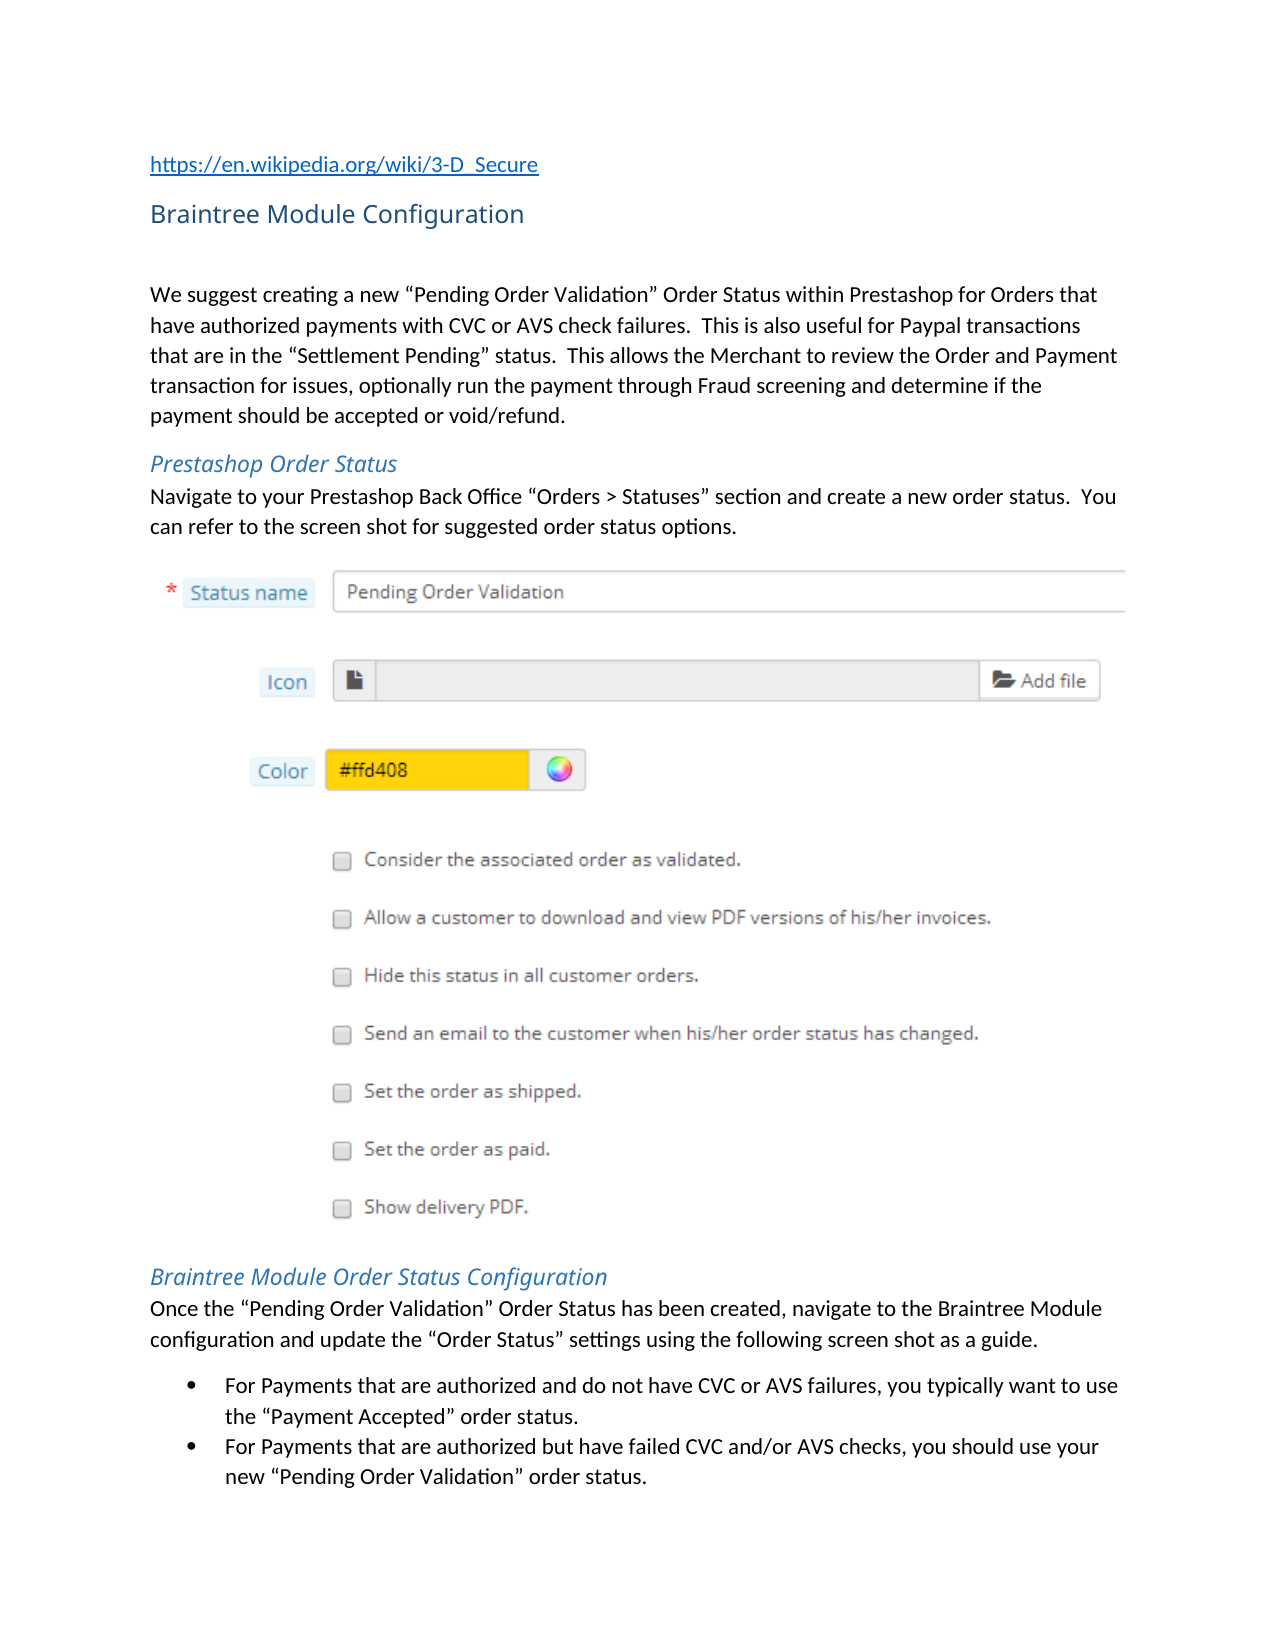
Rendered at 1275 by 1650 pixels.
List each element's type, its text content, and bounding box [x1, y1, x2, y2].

text https://en.wikipedia.org/wiki/3-D_Secure [150, 150, 1125, 178]
picture [150, 559, 1125, 1242]
text Once the “Pending Order Validation” Order Status has been created, navigate to the Braintree Module configuration and update the “Order Status” settings using the following screen shot as a guide. [150, 1294, 1125, 1353]
subtitle Prestashop Order Status [150, 448, 1125, 479]
subtitle Braintree Module Configuration [150, 197, 1125, 231]
list For Payments that are authorized but have failed CVC and/or AVS checks, you should use your new “Pending Order Validation” order status. [187, 1432, 1125, 1490]
text We suggest creating a new “Pending Order Validation” Order Status within Prestashop for Orders that have authorized payments with CVC or AVS check failures. This is also useful for Paypal transactions that are in the “Settlement Pending” status. This allows the Merchant to review the Order and Payment transaction for issues, optionally run the payment through Fraud screening and determine if the payment should be accepted or void/refund. [150, 281, 1125, 429]
text Navigate to your Prestashop Back Office “Orders > Statuses” section and create a new order status. You can refer to the screen shot for suggested order status options. [150, 482, 1125, 540]
list For Payments that are authorized and do not have CVC or AVS failures, you typically want to use the “Payment Accepted” order status. [187, 1372, 1125, 1430]
subtitle Braintree Module Order Status Configuration [150, 1261, 1125, 1292]
